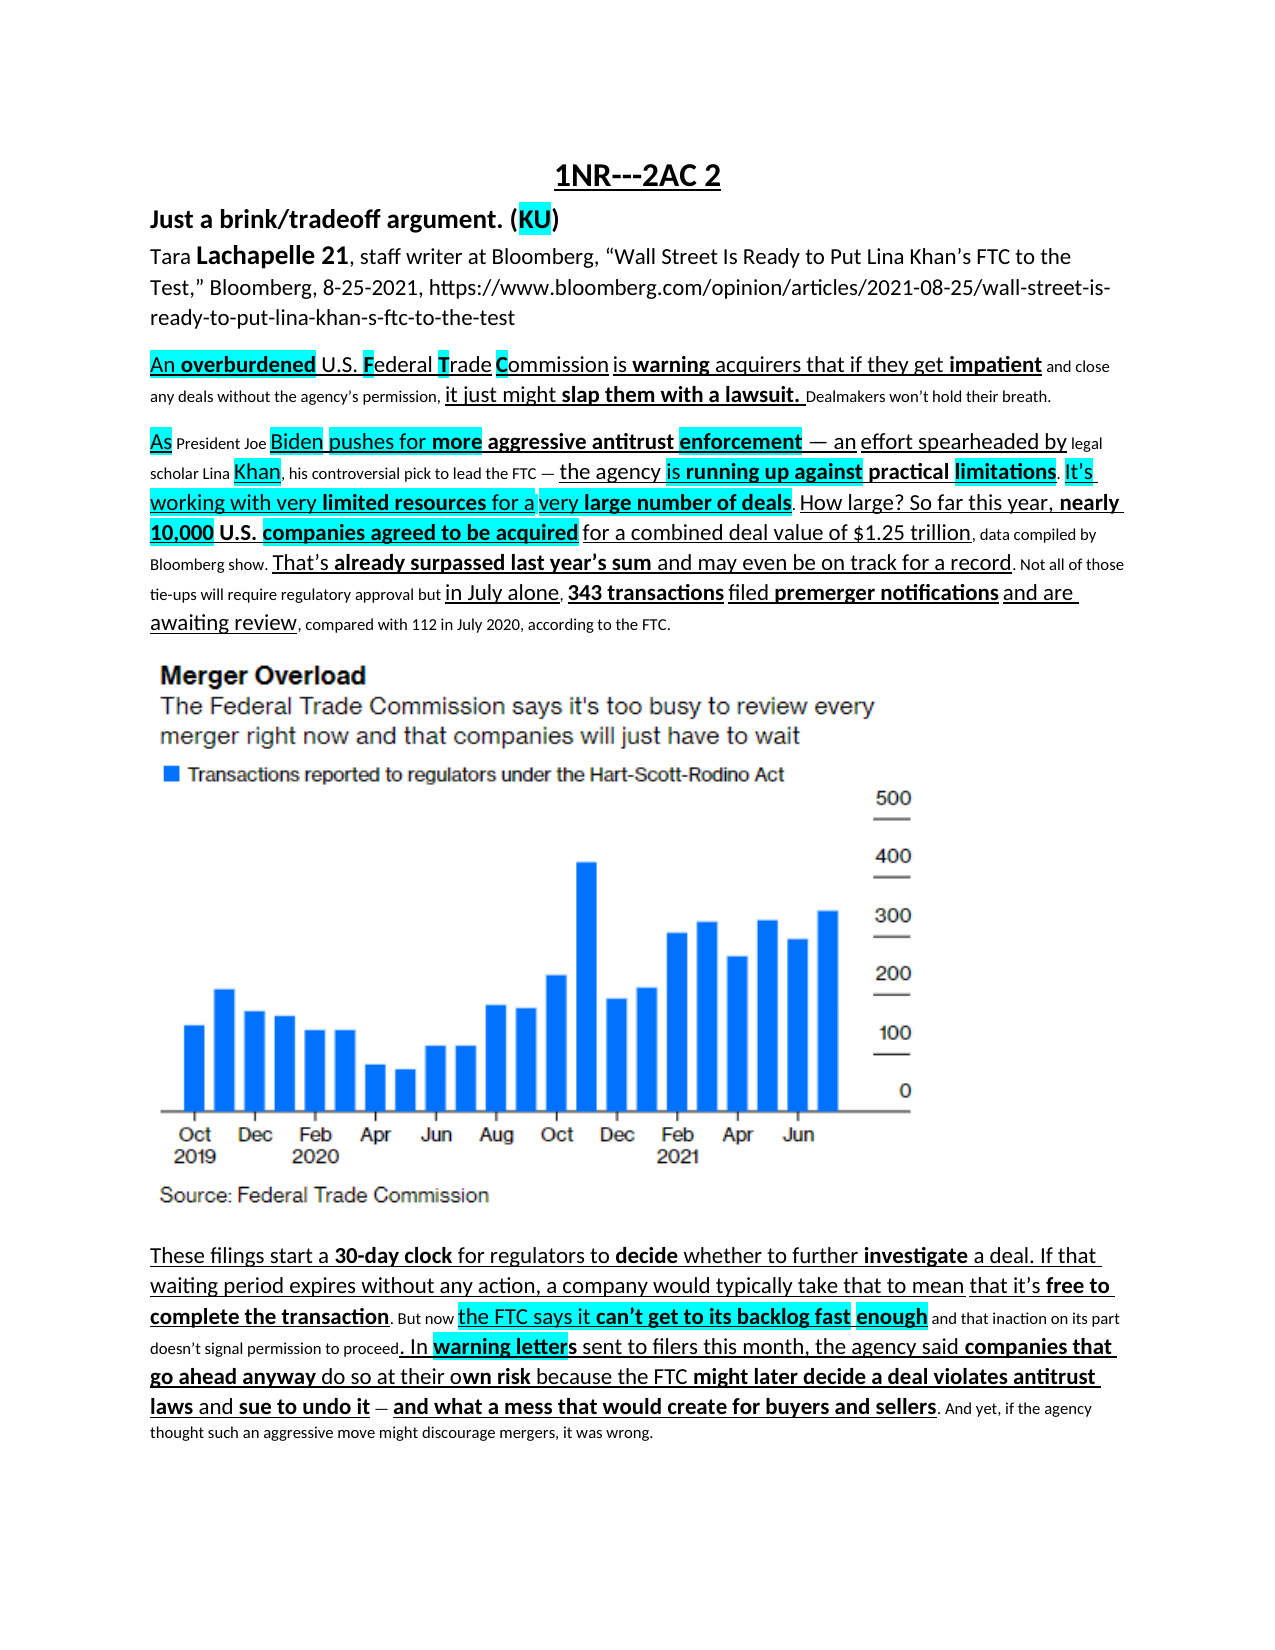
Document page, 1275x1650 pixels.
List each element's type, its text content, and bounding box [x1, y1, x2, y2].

text As President Joe Biden pushes for more aggressive antitrust enforcement — an effort spearheaded by legal scholar Lina Khan, his controversial pick to lead the FTC — the agency is running up against practical limitations. It’s working with very limited resources for a very large number of deals. How large? So far this year, nearly 10,000 U.S. companies agreed to be acquired for a combined deal value of $1.25 trillion, data compiled by Bloomberg show. That’s already surpassed last year’s sum and may even be on track for a record. Not all of those tie-ups will require regulatory approval but in July alone, 343 transactions filed premerger notifications and are awaiting review, compared with 112 in July 2020, according to the FTC. [150, 427, 1125, 637]
subtitle Just a brink/tradeoff argument. (KU) [551, 202, 1125, 235]
subtitle Just a brink/tradeoff argument. (KU) [150, 202, 519, 235]
picture [150, 655, 936, 1223]
text An overburdened U.S. Federal Trade Commission is warning acquirers that if they get impatient and close any deals without the agency’s permission, it just might slap them with a lawsuit. Dealmakers won’t hold their breath. [150, 350, 1125, 408]
text These filings start a 30-day clock for regulators to decide whether to further investigate a deal. If that waiting period expires without any action, a company would typically take that to mean that it’s free to complete the transaction. But now the FTC says it can’t get to its backlog fast enough and that inaction on its part doesn’t signal permission to proceed. In warning letters sent to filers this month, the agency said companies that go ahead anyway do so at their own risk because the FTC might later decide a deal violates antitrust laws and sue to undo it — and what a mess that would create for buyers and sellers. And yet, if the agency thought such an aggressive move might discourage mergers, it was wrong. [150, 1241, 1125, 1442]
text Tara Lachapelle 21, staff writer at Bloomberg, “Wall Street Is Ready to Put Lina Khan’s FTC to the Test,” Bloomberg, 8-25-2021, https://www.bloomberg.com/opinion/articles/2021-08-25/wall-street-is-ready-to-put-lina-khan-s-ftc-to-the-test [150, 238, 1125, 331]
subtitle 1NR---2AC 2 [150, 154, 1125, 195]
